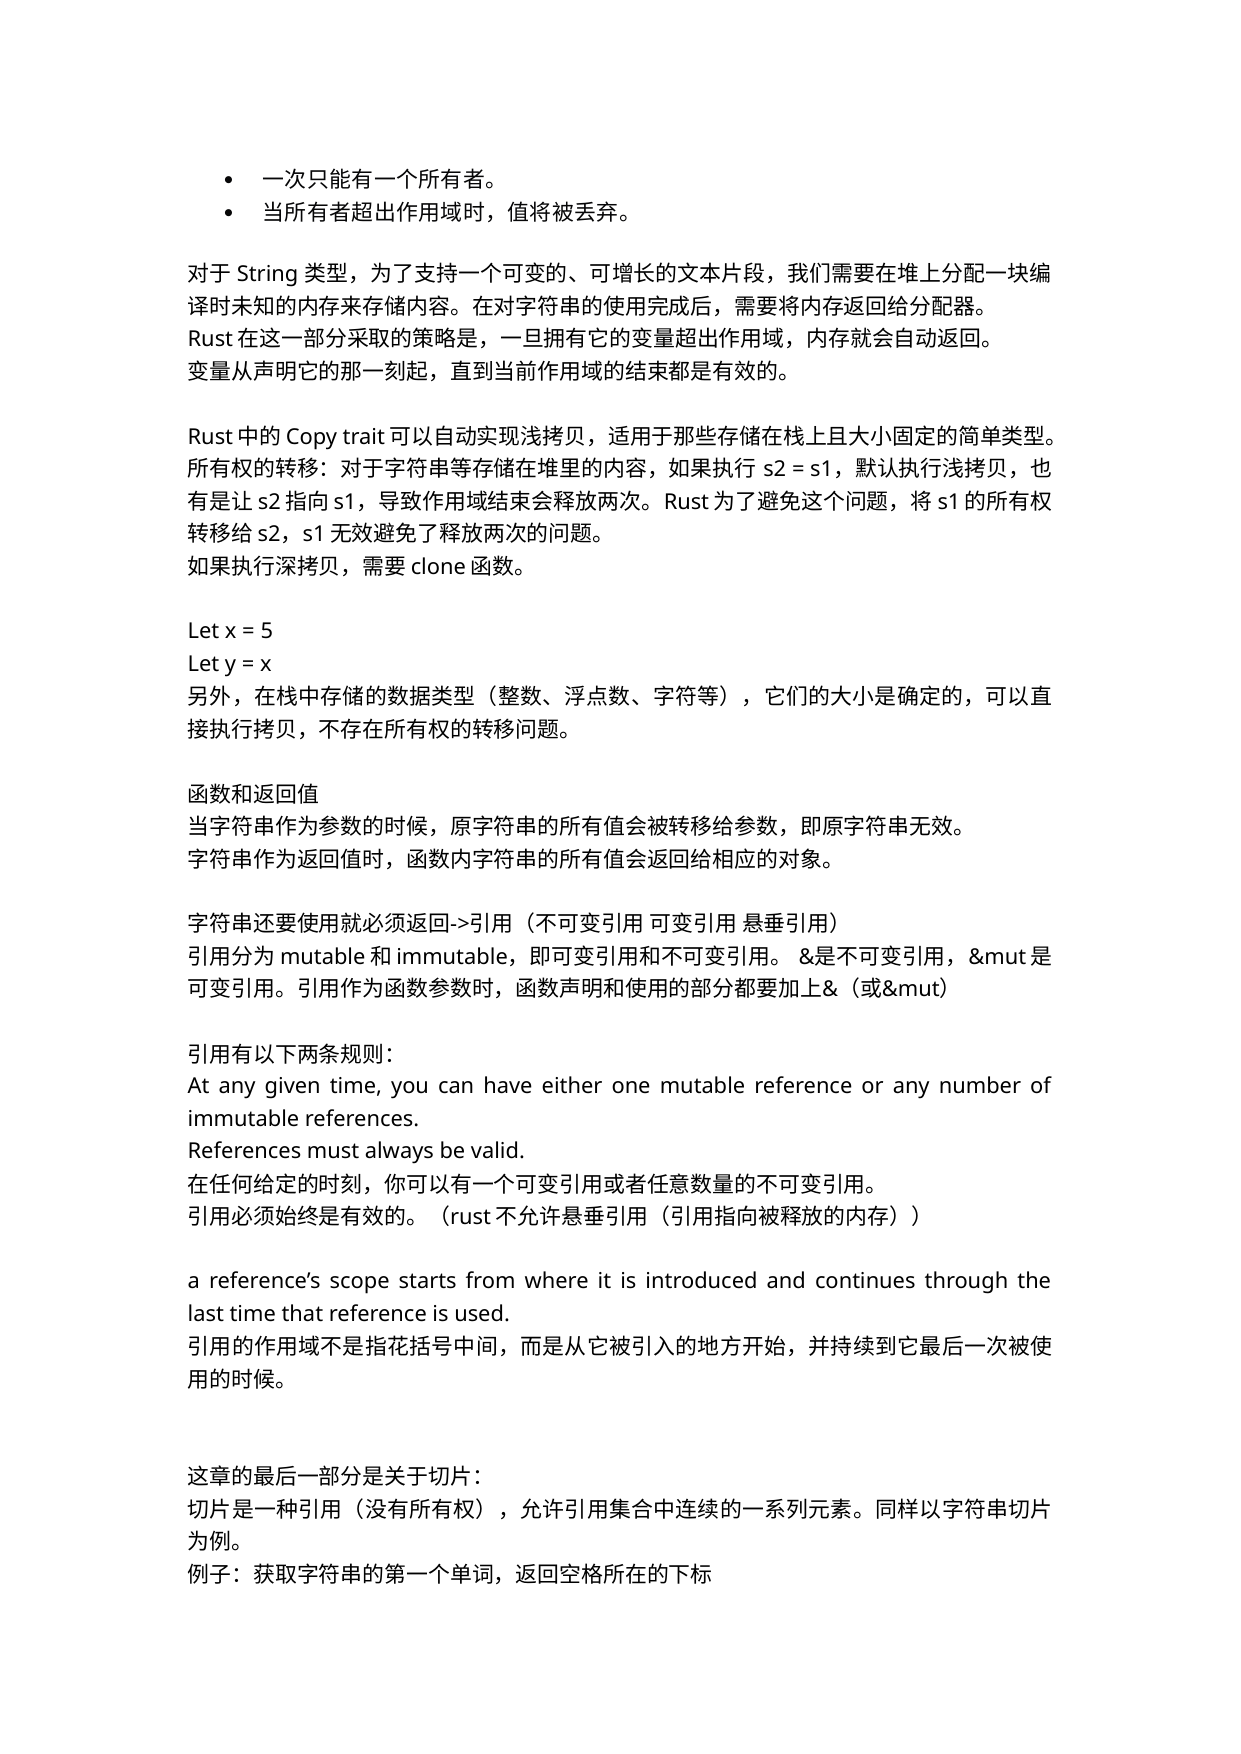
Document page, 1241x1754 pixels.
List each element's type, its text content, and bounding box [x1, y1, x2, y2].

text 所有权的转移：对于字符串等存储在堆里的内容，如果执行s2 = s1，默认执行浅拷贝，也有是让s2指向s1，导致作用域结束会释放两次。Rust为了避免这个问题，将s1的所有权转移给s2，s1无效避免了释放两次的问题。 [187, 451, 1053, 549]
text 引用必须始终是有效的。（rust不允许悬垂引用（引用指向被释放的内存）） [187, 1199, 1053, 1231]
text At any given time, you can have either one mutable reference or any number of immutable references. [187, 1069, 1053, 1134]
text Let x = 5 [187, 614, 1053, 646]
text 对于 String 类型，为了支持一个可变的、可增长的文本片段，我们需要在堆上分配一块编译时未知的内存来存储内容。在对字符串的使用完成后，需要将内存返回给分配器。 [187, 256, 1053, 321]
text 引用的作用域不是指花括号中间，而是从它被引入的地方开始，并持续到它最后一次被使用的时候。 [187, 1329, 1053, 1394]
text 字符串作为返回值时，函数内字符串的所有值会返回给相应的对象。 [187, 841, 1053, 874]
text 当字符串作为参数的时候，原字符串的所有值会被转移给参数，即原字符串无效。 [187, 809, 1053, 841]
text 引用分为mutable和immutable，即可变引用和不可变引用。 &是不可变引用，&mut是可变引用。引用作为函数参数时，函数声明和使用的部分都要加上&（或&mut） [187, 939, 1053, 1004]
text Rust在这一部分采取的策略是，一旦拥有它的变量超出作用域，内存就会自动返回。 [187, 321, 1053, 354]
text 如果执行深拷贝，需要clone函数。 [187, 549, 1053, 581]
text 例子：获取字符串的第一个单词，返回空格所在的下标 [187, 1556, 1053, 1589]
text References must always be valid. [187, 1134, 1053, 1166]
text 这章的最后一部分是关于切片： [187, 1459, 1053, 1491]
list 一次只能有一个所有者。 [225, 162, 1053, 194]
text 变量从声明它的那一刻起，直到当前作用域的结束都是有效的。 [187, 354, 1053, 386]
text a reference’s scope starts from where it is introduced and continues through the last time that reference is used. [187, 1264, 1053, 1329]
text 函数和返回值 [187, 776, 1053, 809]
text 切片是一种引用（没有所有权），允许引用集合中连续的一系列元素。同样以字符串切片为例。 [187, 1491, 1053, 1556]
text 字符串还要使用就必须返回->引用（不可变引用 可变引用 悬垂引用） [187, 906, 1053, 939]
list 当所有者超出作用域时，值将被丢弃。 [225, 194, 1053, 227]
text 在任何给定的时刻，你可以有一个可变引用或者任意数量的不可变引用。 [187, 1166, 1053, 1199]
text 另外，在栈中存储的数据类型（整数、浮点数、字符等），它们的大小是确定的，可以直接执行拷贝，不存在所有权的转移问题。 [187, 679, 1053, 744]
text Let y = x [187, 646, 1053, 679]
text Rust中的Copy trait可以自动实现浅拷贝，适用于那些存储在栈上且大小固定的简单类型。 [187, 419, 1053, 451]
text 引用有以下两条规则： [187, 1036, 1053, 1069]
